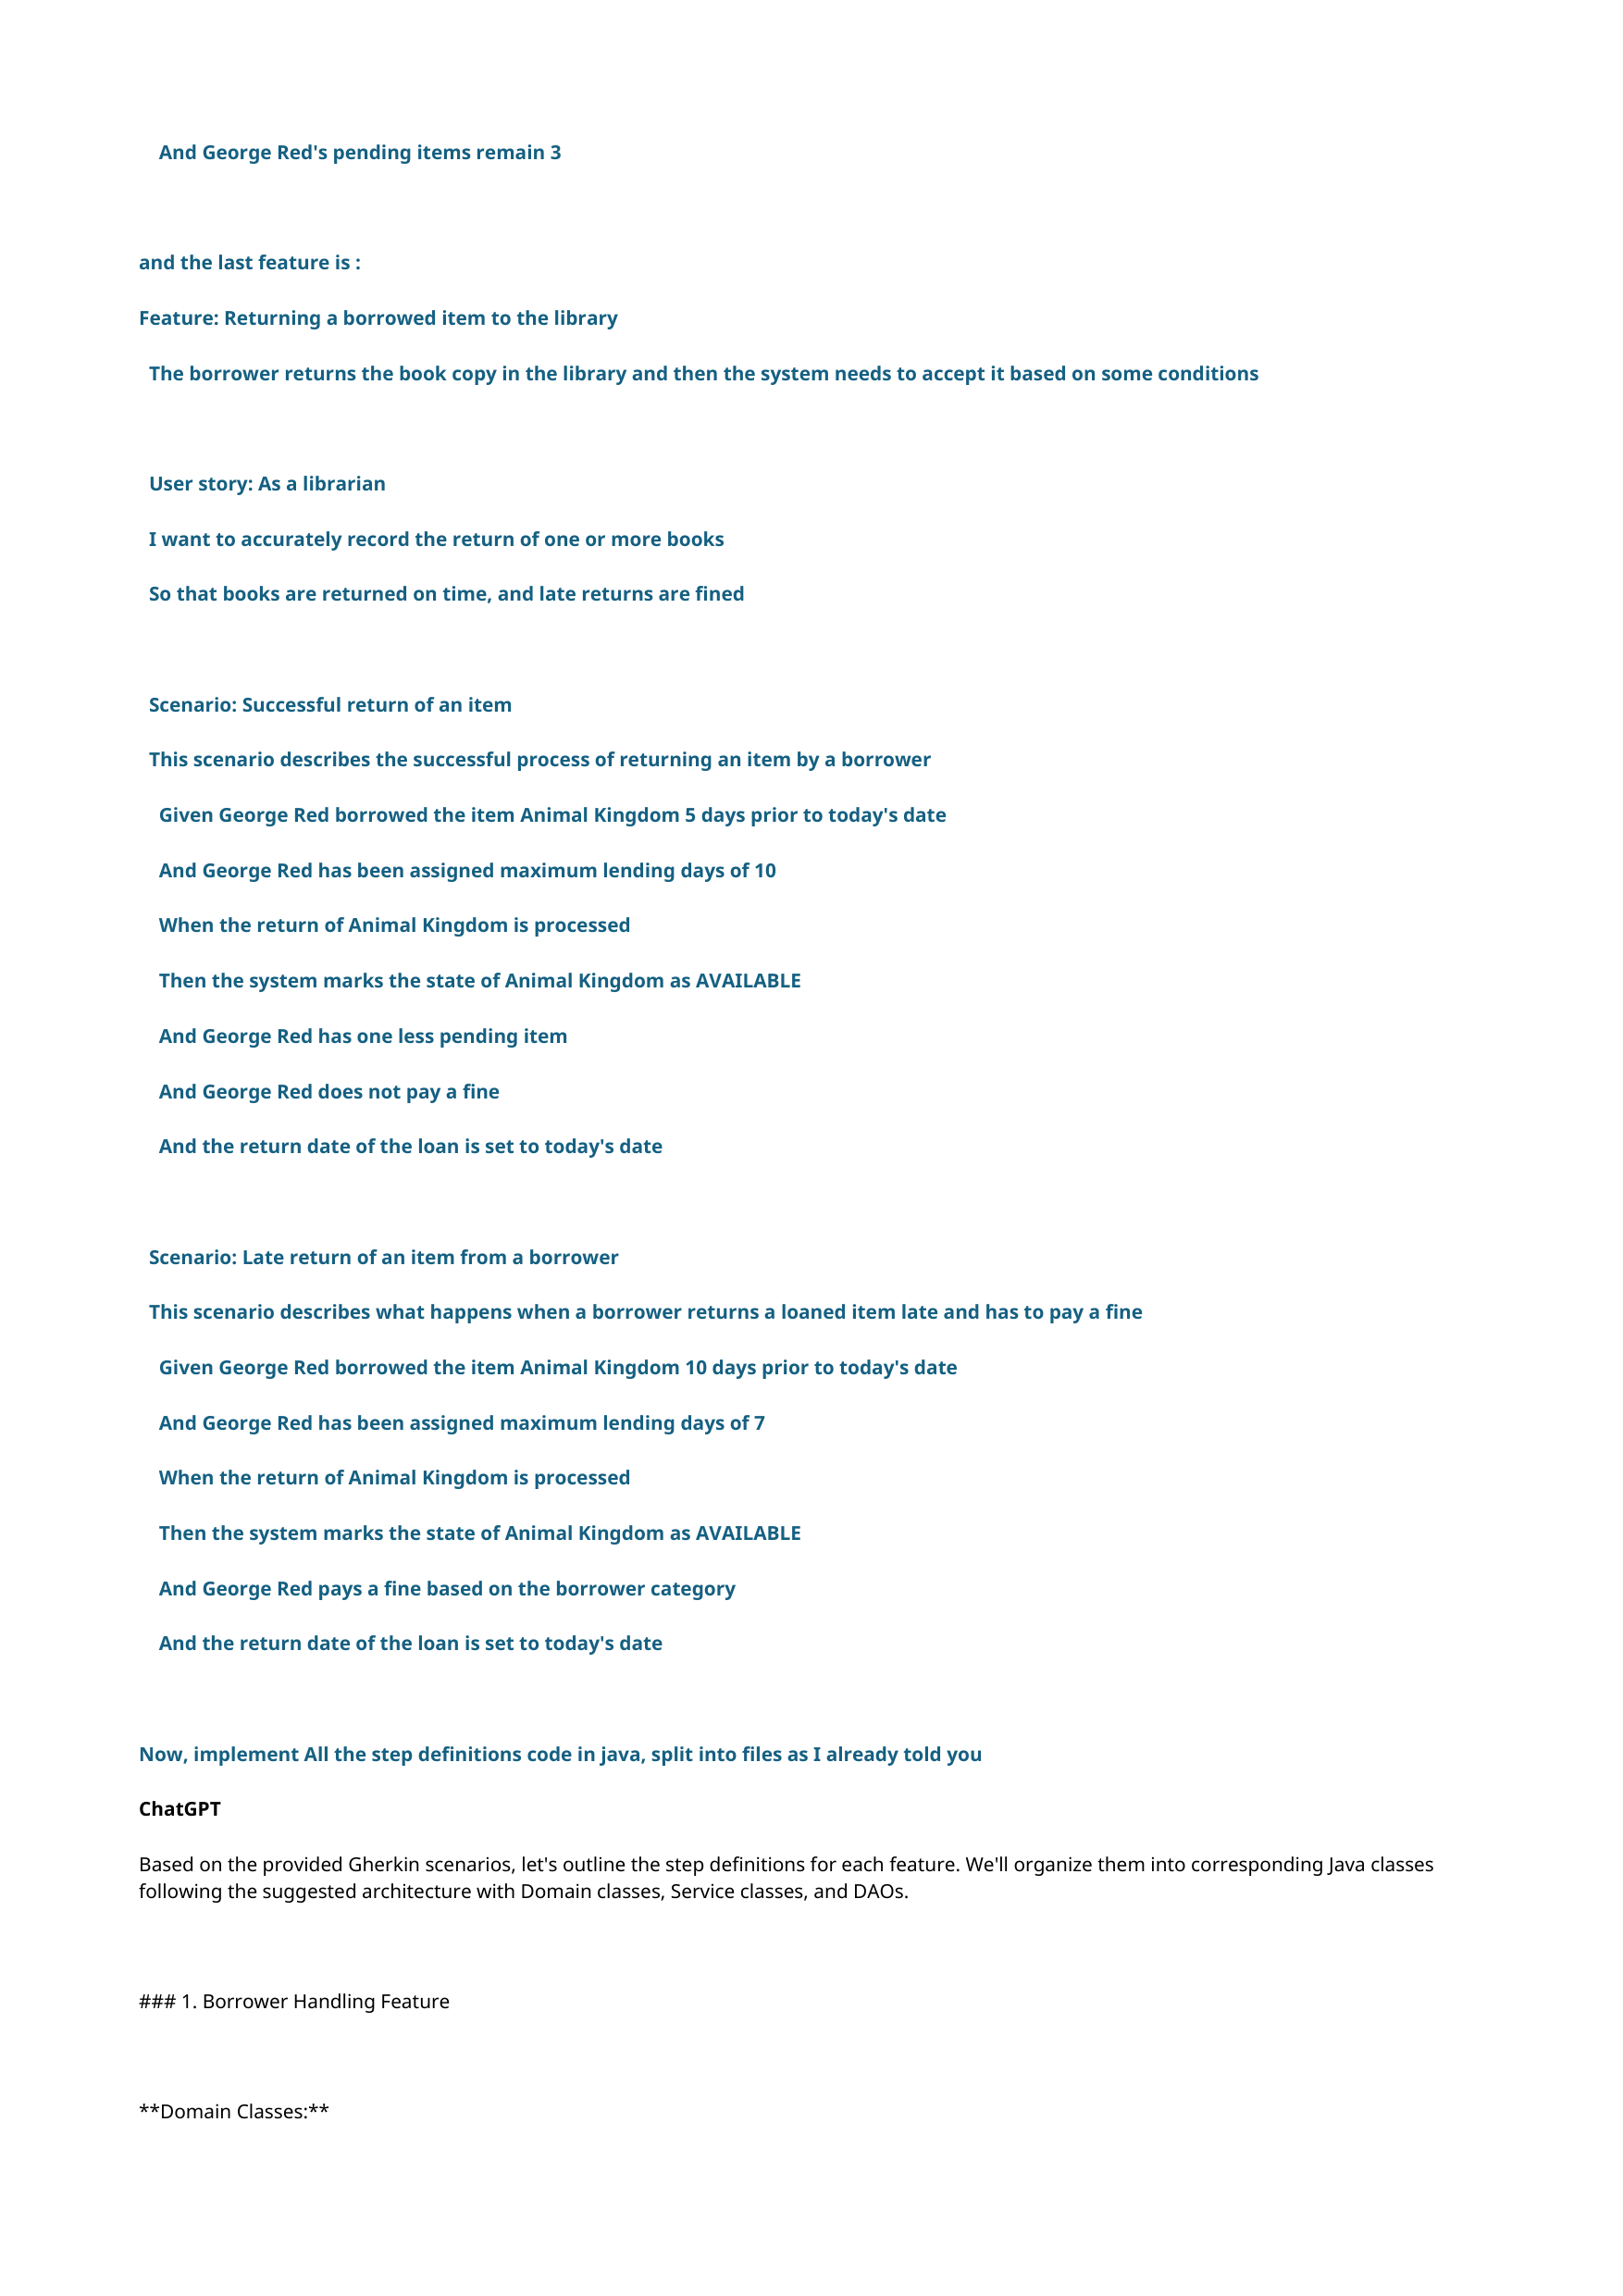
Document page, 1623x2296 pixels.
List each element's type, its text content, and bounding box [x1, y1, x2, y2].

text And George Red pays a fine based on the borrower category [139, 1575, 1484, 1601]
text And George Red does not pay a fine [139, 1078, 1484, 1104]
text ### 1. Borrower Handling Feature [139, 1988, 1484, 2015]
text Based on the provided Gherkin scenarios, let's outline the step definitions for each feature. We'll organize them into corresponding Java classes following the suggested architecture with Domain classes, Service classes, and DAOs. [139, 1851, 1484, 1904]
text And George Red has been assigned maximum lending days of 7 [139, 1409, 1484, 1435]
text User story: As a librarian [139, 470, 1484, 497]
text Scenario: Late return of an item from a borrower [139, 1244, 1484, 1270]
text And George Red's pending items remain 3 [139, 139, 1484, 165]
text Then the system marks the state of Animal Kingdom as AVAILABLE [139, 1520, 1484, 1546]
text **Domain Classes:** [139, 2098, 1484, 2125]
text Then the system marks the state of Animal Kingdom as AVAILABLE [139, 967, 1484, 994]
text I want to accurately record the return of one or more books [139, 526, 1484, 552]
text ChatGPT [139, 1796, 1484, 1822]
text Feature: Returning a borrowed item to the library [139, 304, 1484, 330]
text Given George Red borrowed the item Animal Kingdom 10 days prior to today's date [139, 1354, 1484, 1381]
text Now, implement All the step definitions code in java, split into files as I already told you [139, 1741, 1484, 1767]
text and the last feature is : [139, 249, 1484, 276]
text Given George Red borrowed the item Animal Kingdom 5 days prior to today's date [139, 801, 1484, 828]
text So that books are returned on time, and late returns are fined [139, 580, 1484, 607]
text When the return of Animal Kingdom is processed [139, 1464, 1484, 1491]
text And the return date of the loan is set to today's date [139, 1133, 1484, 1160]
text Scenario: Successful return of an item [139, 691, 1484, 717]
text And the return date of the loan is set to today's date [139, 1631, 1484, 1657]
text And George Red has been assigned maximum lending days of 10 [139, 857, 1484, 883]
text This scenario describes what happens when a borrower returns a loaned item late and has to pay a fine [139, 1298, 1484, 1325]
text When the return of Animal Kingdom is processed [139, 912, 1484, 938]
text The borrower returns the book copy in the library and then the system needs to accept it based on some conditions [139, 360, 1484, 386]
text And George Red has one less pending item [139, 1023, 1484, 1049]
text This scenario describes the successful process of returning an item by a borrower [139, 747, 1484, 773]
